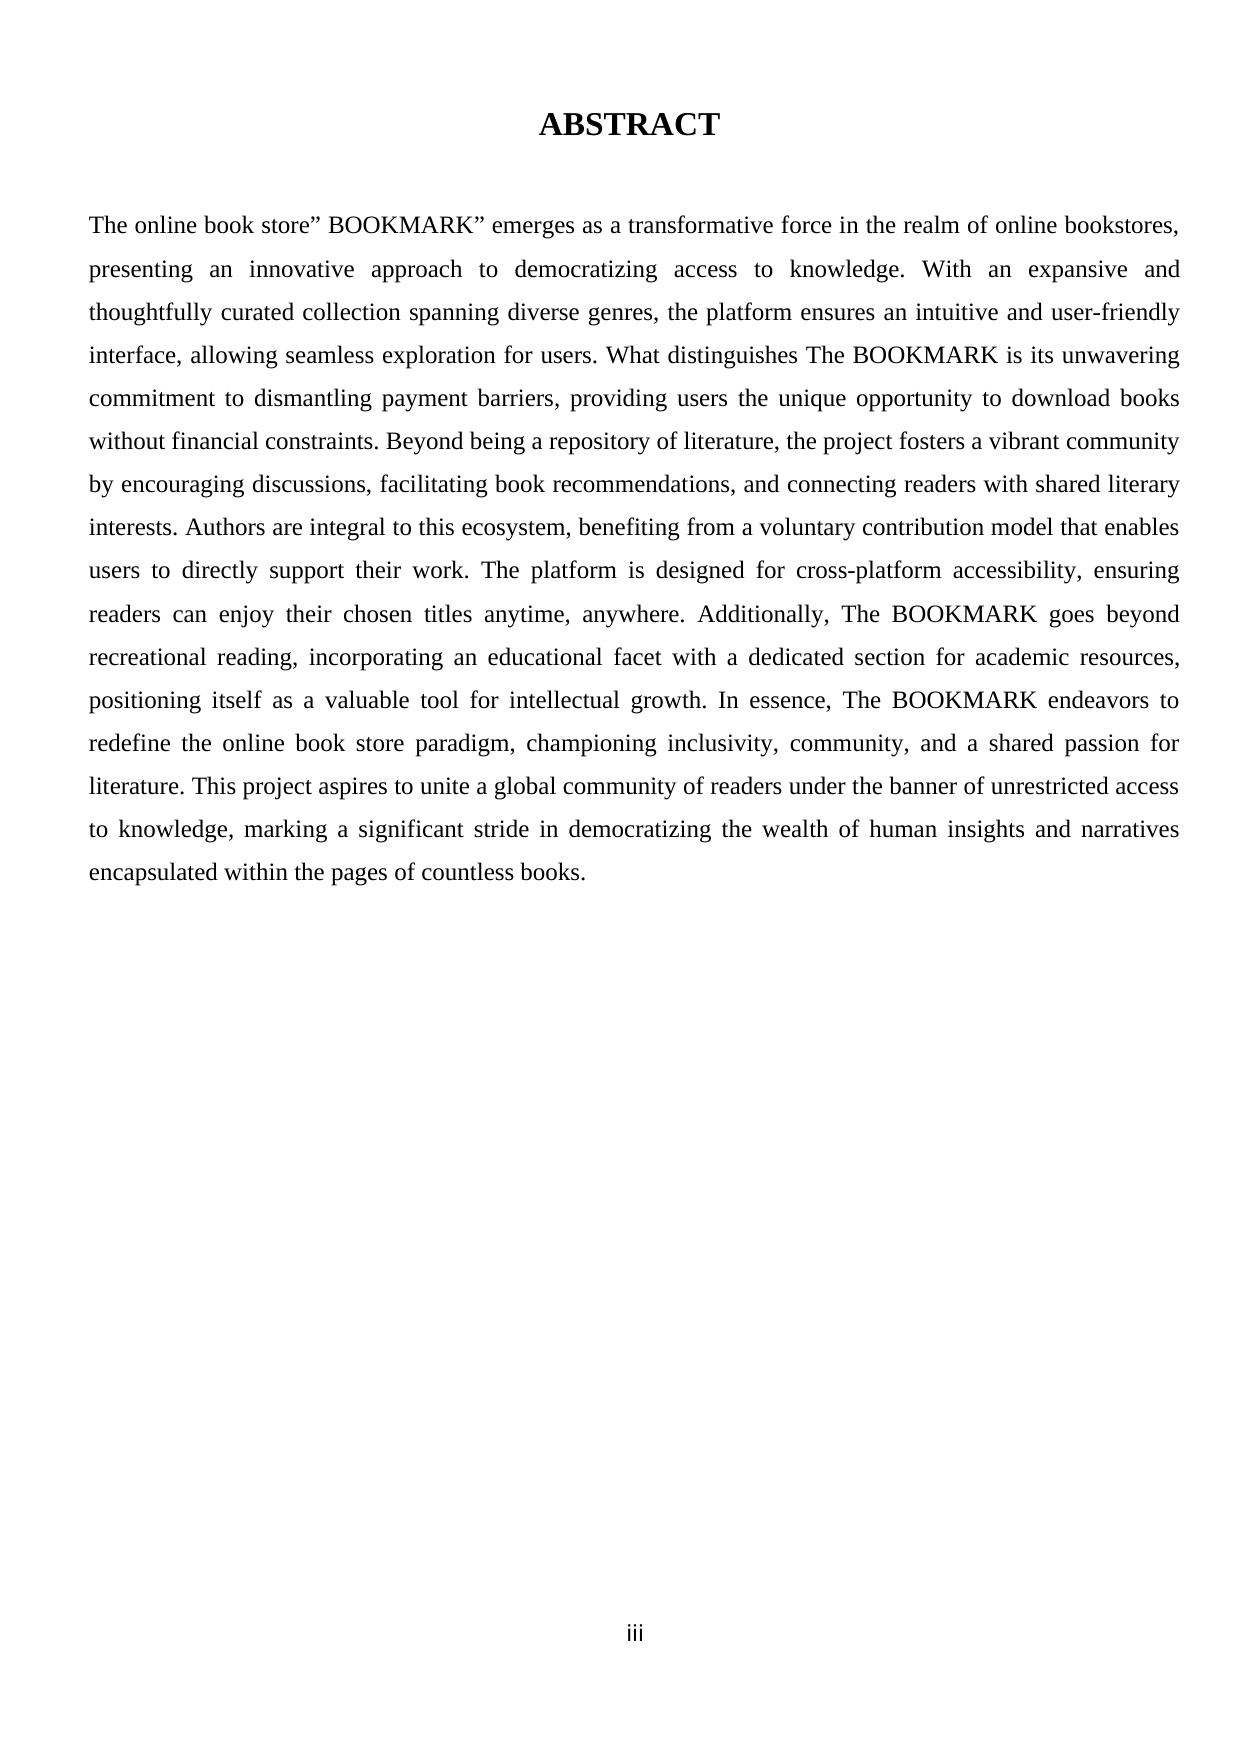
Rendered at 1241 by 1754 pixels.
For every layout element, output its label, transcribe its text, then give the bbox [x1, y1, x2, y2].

text The online book store” BOOKMARK” emerges as a transformative force in the realm of online bookstores, presenting an innovative approach to democratizing access to knowledge. With an expansive and thoughtfully curated collection spanning diverse genres, the platform ensures an intuitive and user-friendly interface, allowing seamless exploration for users. What distinguishes The BOOKMARK is its unwavering commitment to dismantling payment barriers, providing users the unique opportunity to download books without financial constraints. Beyond being a repository of literature, the project fosters a vibrant community by encouraging discussions, facilitating book recommendations, and connecting readers with shared literary interests. Authors are integral to this ecosystem, benefiting from a voluntary contribution model that enables users to directly support their work. The platform is designed for cross-platform accessibility, ensuring readers can enjoy their chosen titles anytime, anywhere. Additionally, The BOOKMARK goes beyond recreational reading, incorporating an educational facet with a dedicated section for academic resources, positioning itself as a valuable tool for intellectual growth. In essence, The BOOKMARK endeavors to redefine the online book store paradigm, championing inclusivity, community, and a shared passion for literature. This project aspires to unite a global community of readers under the banner of unrestricted access to knowledge, marking a significant stride in democratizing the wealth of human insights and narratives encapsulated within the pages of countless books. [89, 211, 1181, 886]
text ABSTRACT [89, 104, 1181, 143]
